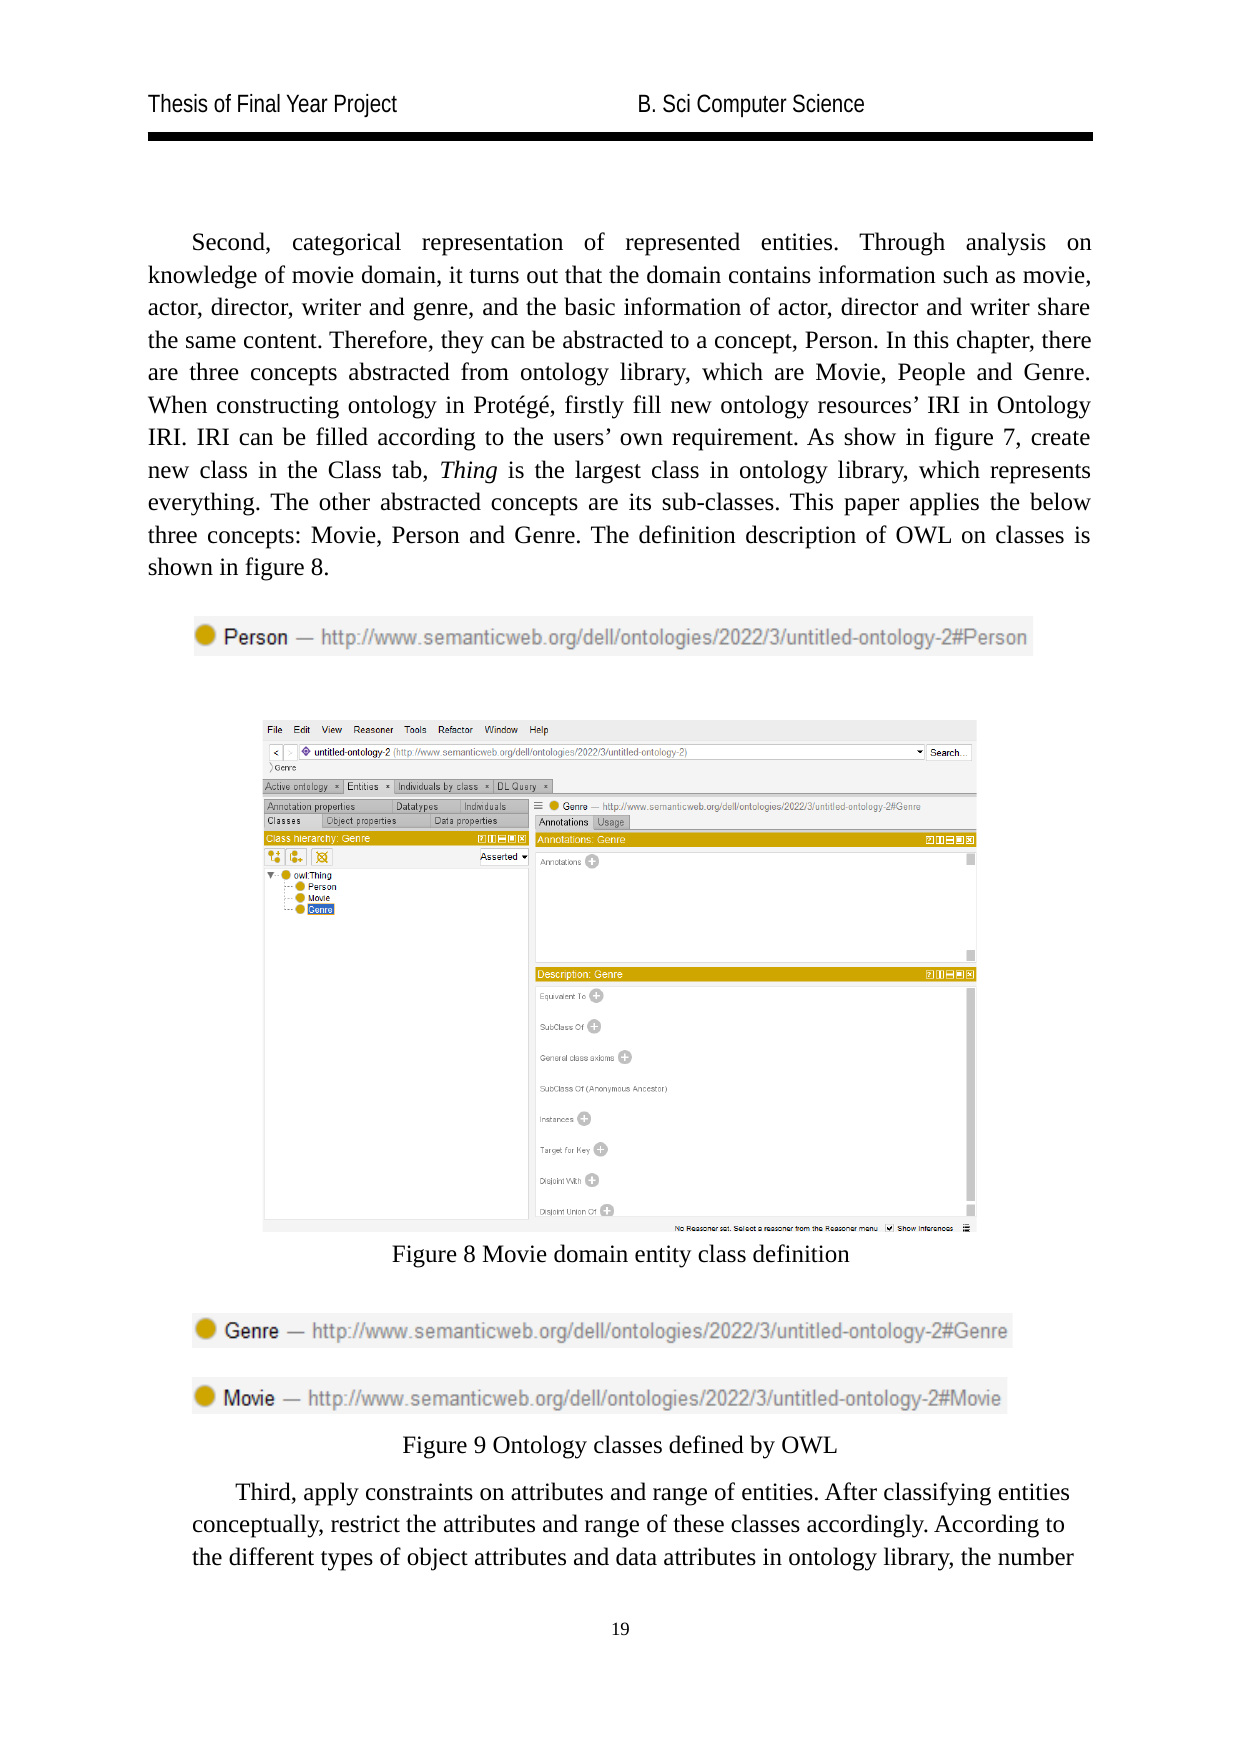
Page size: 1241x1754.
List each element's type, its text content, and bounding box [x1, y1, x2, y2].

picture [191, 1377, 1008, 1414]
picture [193, 616, 1034, 656]
picture [192, 1313, 1013, 1348]
text Second, categorical representation of represented entities. Through analysis on knowledge of movie domain, it turns out that the domain contains information such as movie, actor, director, writer and genre, and the basic information of actor, director and writer share the same content. Therefore, they can be abstracted to a concept, Person. In this chapter, there are three concepts abstracted from ontology library, which are Movie, People and Genre. When constructing ontology in Protégé, firstly fill new ontology resources’ IRI in Ontology IRI. IRI can be filled according to the users’ own requirement. As show in figure 7, create new class in the Class tab, Thing is the largest class in ontology library, which represents everything. The other abstracted concepts are its sub-classes. This paper applies the below three concepts: Movie, Person and Genre. The definition description of OWL on classes is shown in figure 8. [148, 225, 1092, 583]
picture [262, 720, 977, 1232]
